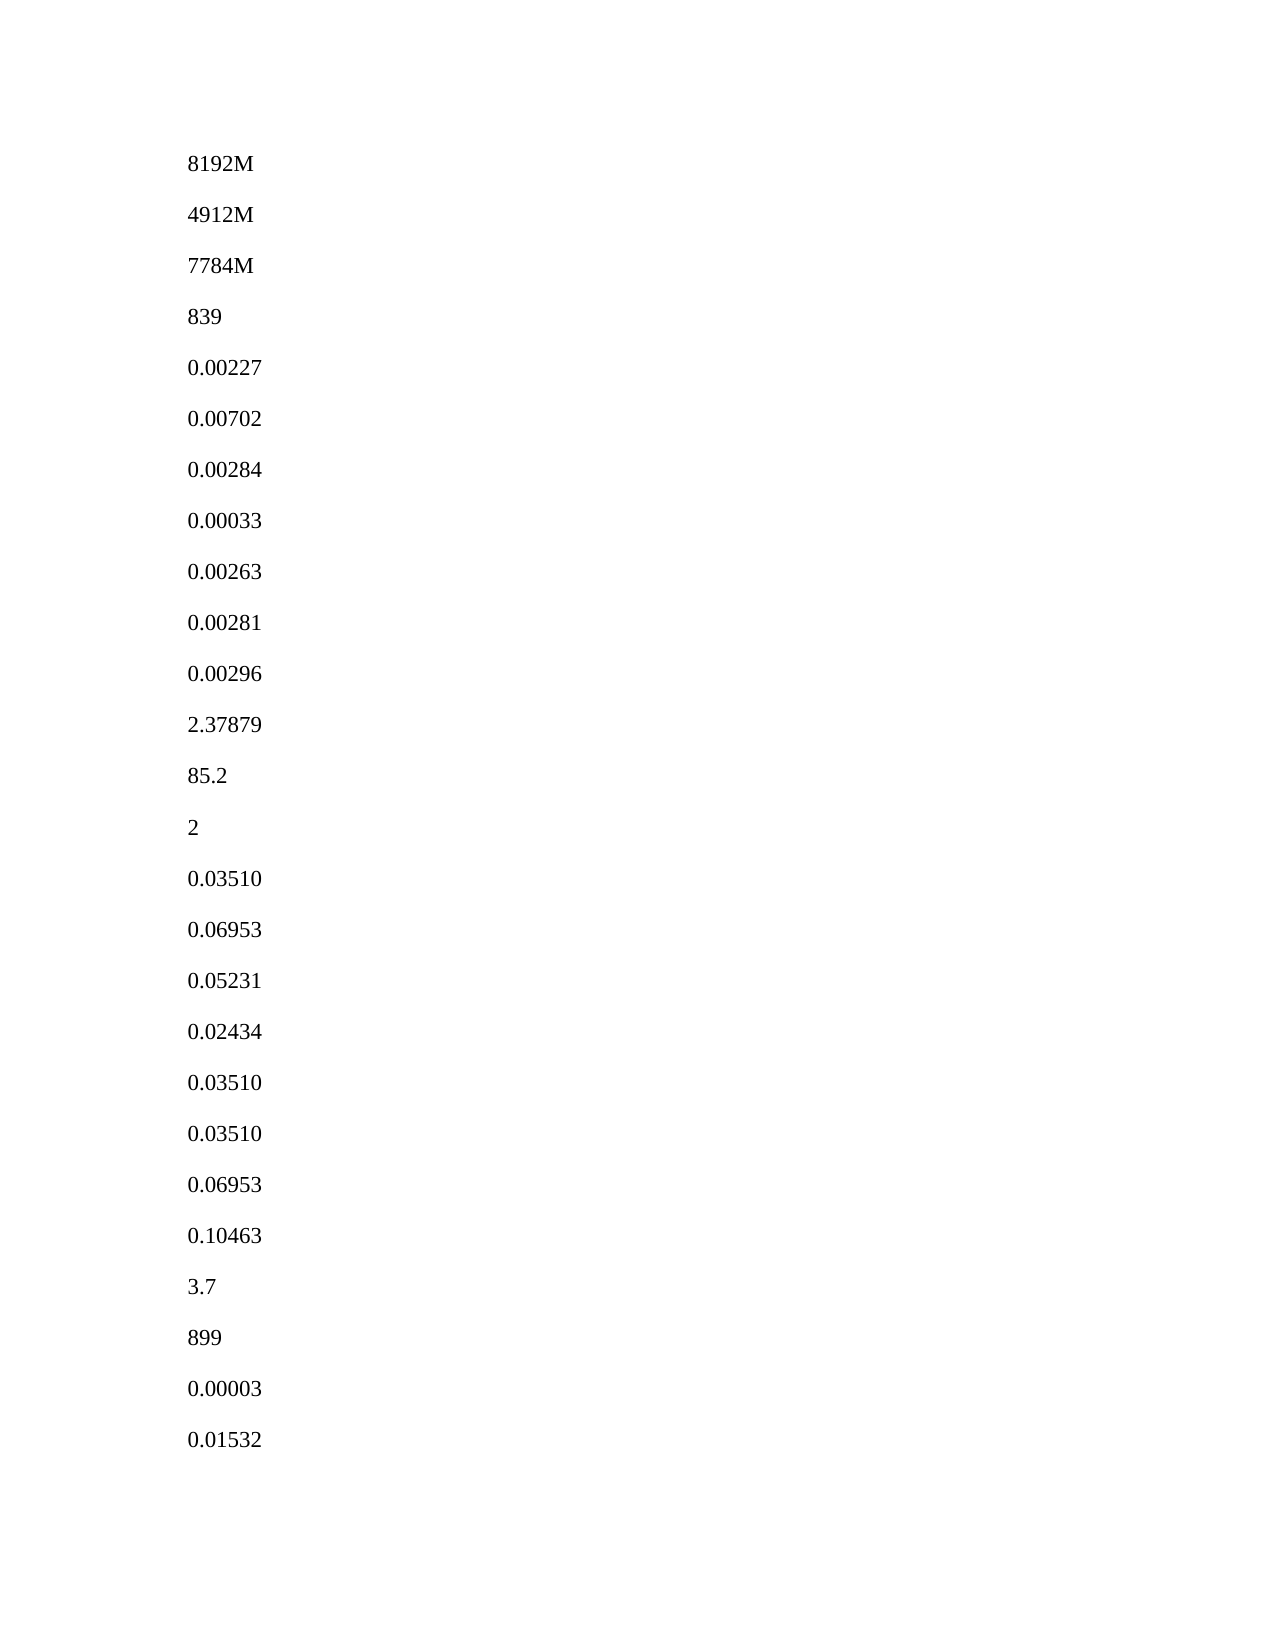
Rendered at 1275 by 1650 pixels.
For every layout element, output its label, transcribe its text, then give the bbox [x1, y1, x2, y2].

table_cell 3.7 [176, 1273, 1076, 1324]
table_cell 0.00296 [176, 660, 1076, 711]
table_cell 0.06953 [176, 916, 1076, 967]
table_cell 7784M [176, 252, 1076, 303]
table_cell 0.03510 [176, 1120, 1076, 1171]
table_cell 0.00263 [176, 558, 1076, 609]
table_cell 0.05231 [176, 967, 1076, 1018]
table_cell 0.00284 [176, 456, 1076, 507]
table_header 8192M [176, 150, 1076, 201]
table_cell 0.01532 [176, 1426, 1076, 1477]
table_cell 0.00702 [176, 405, 1076, 456]
table_cell 2.37879 [176, 711, 1076, 762]
table_cell 0.00003 [176, 1375, 1076, 1426]
table_cell 0.10463 [176, 1222, 1076, 1273]
table_cell 899 [176, 1324, 1076, 1375]
table_cell 4912M [176, 201, 1076, 252]
table_cell 0.03510 [176, 865, 1076, 916]
table_cell 85.2 [176, 763, 1076, 813]
table_cell 0.00281 [176, 609, 1076, 660]
table_cell 0.02434 [176, 1018, 1076, 1069]
table_cell 0.03510 [176, 1069, 1076, 1120]
table_cell 839 [176, 303, 1076, 354]
table_cell 0.00033 [176, 507, 1076, 558]
table_cell 0.06953 [176, 1171, 1076, 1222]
table_cell 0.00227 [176, 354, 1076, 405]
table_cell 2 [176, 814, 1076, 864]
